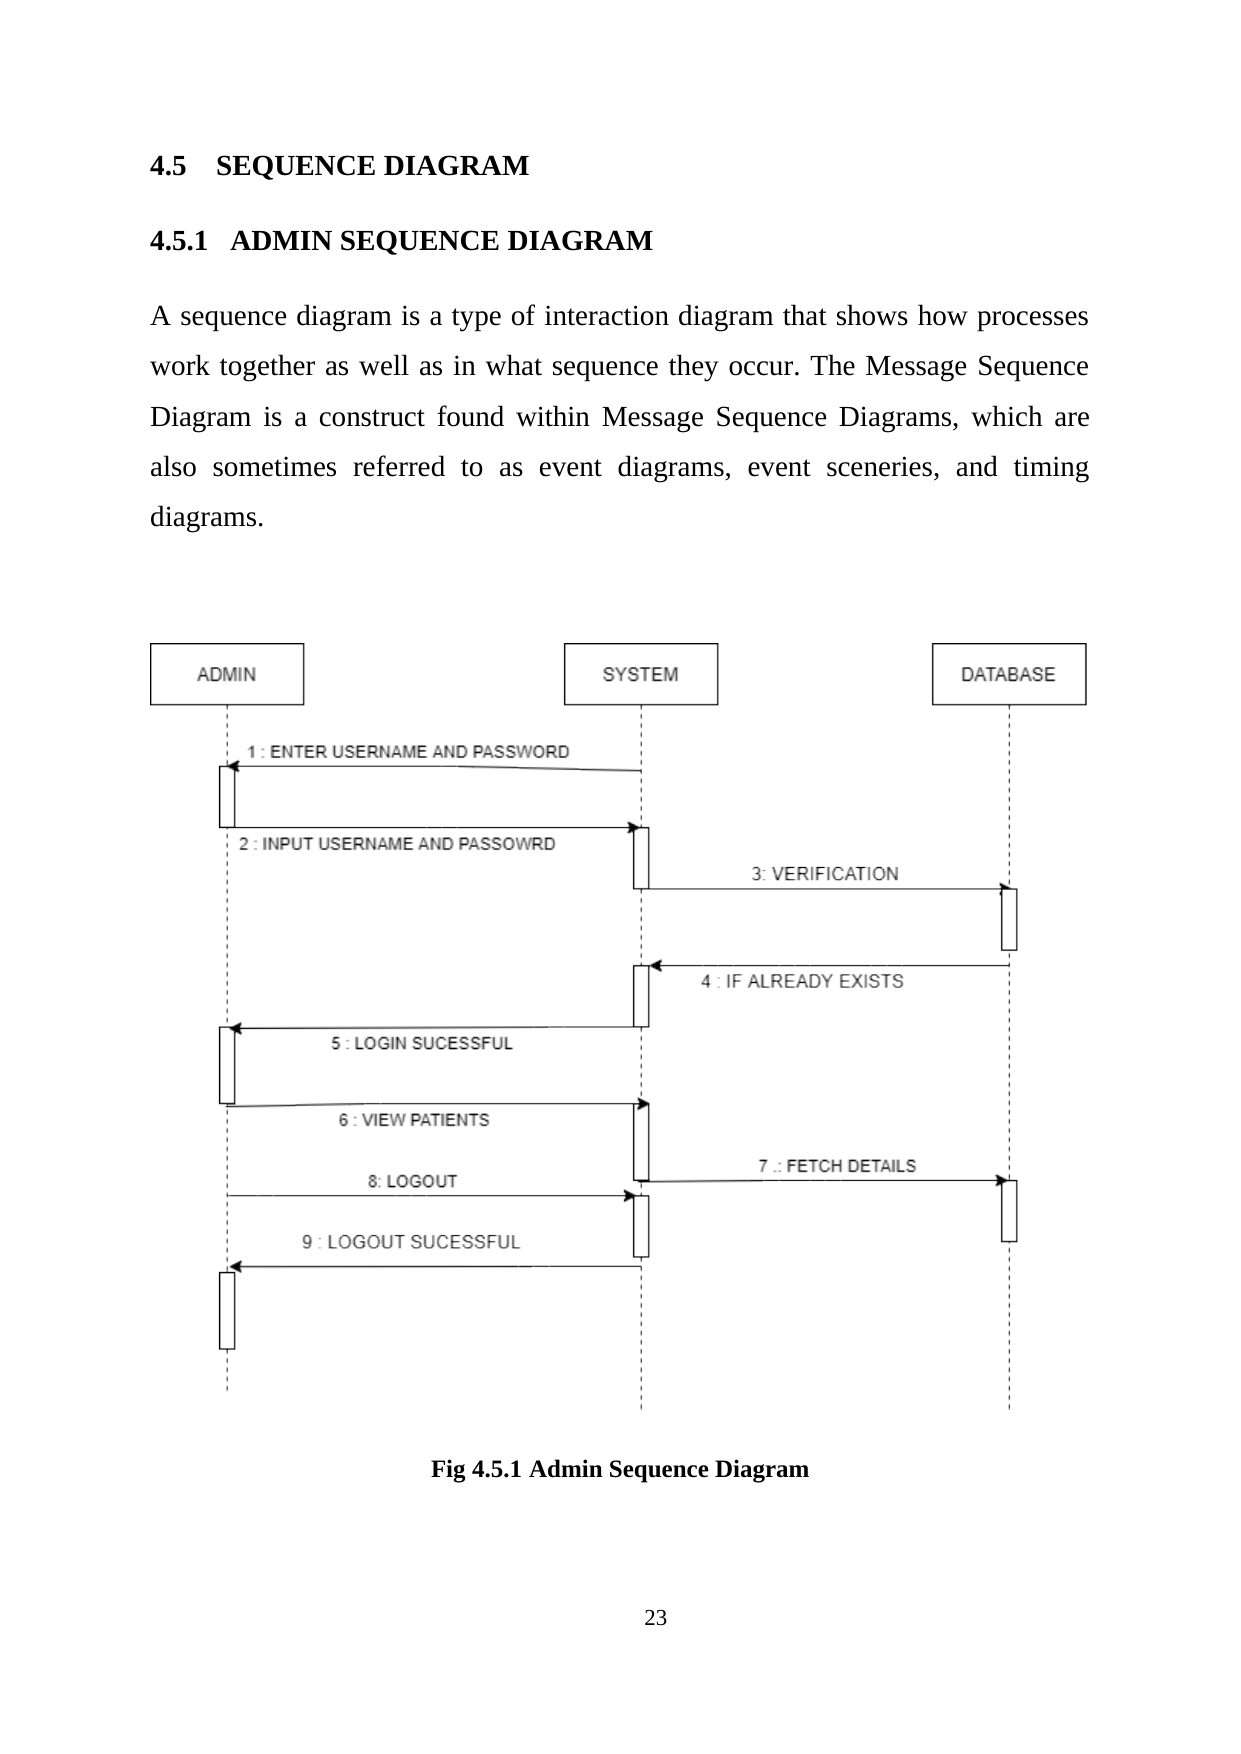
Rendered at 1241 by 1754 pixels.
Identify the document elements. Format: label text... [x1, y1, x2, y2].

picture [150, 643, 1087, 1410]
list SEQUENCE DIAGRAM [150, 148, 1182, 181]
text A sequence diagram is a type of interaction diagram that shows how processes work together as well as in what sequence they occur. The Message Sequence Diagram is a construct found within Message Sequence Diagrams, which are also sometimes referred to as event diagrams, event sceneries, and timing diagrams. [150, 298, 1090, 533]
text Fig 4.5.1 Admin Sequence Diagram [431, 1454, 1182, 1482]
list ADMIN SEQUENCE DIAGRAM [150, 223, 1182, 257]
